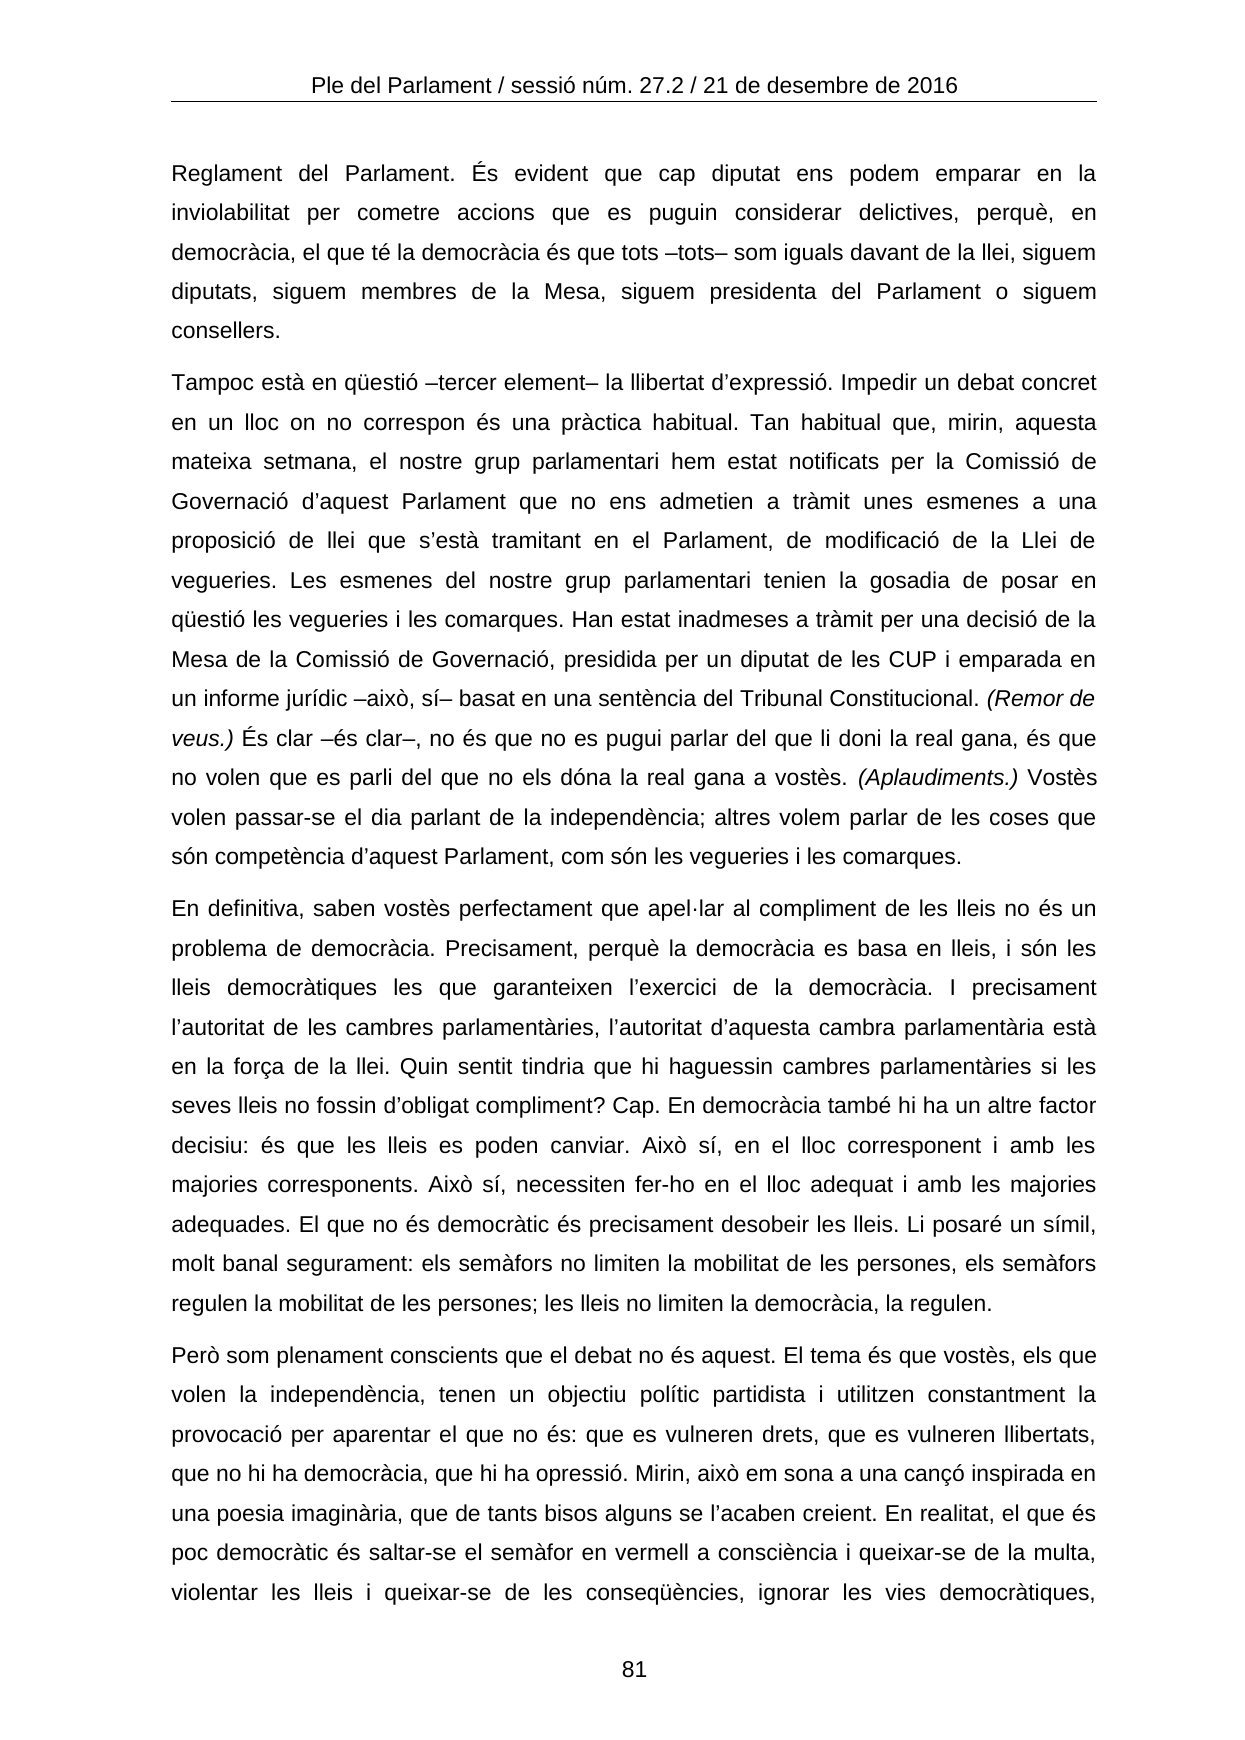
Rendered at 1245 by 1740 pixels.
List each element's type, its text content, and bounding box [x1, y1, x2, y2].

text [171, 1342, 1097, 1605]
text Tampoc està en qüestió –tercer element– la llibertat d’expressió. Impedir un debat concret en un lloc on no correspon és una pràctica habitual. Tan habitual que, mirin, aquesta mateixa setmana, el nostre grup parlamentari hem estat notificats per la Comissió de Governació d’aquest Parlament que no ens admetien a tràmit unes esmenes a una proposició de llei que s’està tramitant en el Parlament, de modificació de la Llei de vegueries. Les esmenes del nostre grup parlamentari tenien la gosadia de posar en qüestió les vegueries i les comarques. Han estat inadmeses a tràmit per una decisió de la Mesa de la Comissió de Governació, presidida per un diputat de les CUP i emparada en un informe jurídic –això, sí– basat en una sentència del Tribunal Constitucional. (Remor de veus.) És clar –és clar–, no és que no es pugui parlar del que li doni la real gana, és que no volen que es parli del que no els dóna la real gana a vostès. (Aplaudiments.) Vostès volen passar-se el dia parlant de la independència; altres volem parlar de les coses que són competència d’aquest Parlament, com són les vegueries i les comarques. [171, 369, 1097, 869]
text En definitiva, saben vostès perfectament que apel·lar al compliment de les lleis no és un problema de democràcia. Precisament, perquè la democràcia es basa en lleis, i són les lleis democràtiques les que garanteixen l’exercici de la democràcia. I precisament l’autoritat de les cambres parlamentàries, l’autoritat d’aquesta cambra parlamentària està en la força de la llei. Quin sentit tindria que hi haguessin cambres parlamentàries si les seves lleis no fossin d’obligat compliment? Cap. En democràcia també hi ha un altre factor decisiu: és que les lleis es poden canviar. Això sí, en el lloc corresponent i amb les majories corresponents. Això sí, necessiten fer-ho en el lloc adequat i amb les majories adequades. El que no és democràtic és precisament desobeir les lleis. Li posaré un símil, molt banal segurament: els semàfors no limiten la mobilitat de les persones, els semàfors regulen la mobilitat de les persones; les lleis no limiten la democràcia, la regulen. [171, 895, 1097, 1316]
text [171, 159, 1097, 344]
